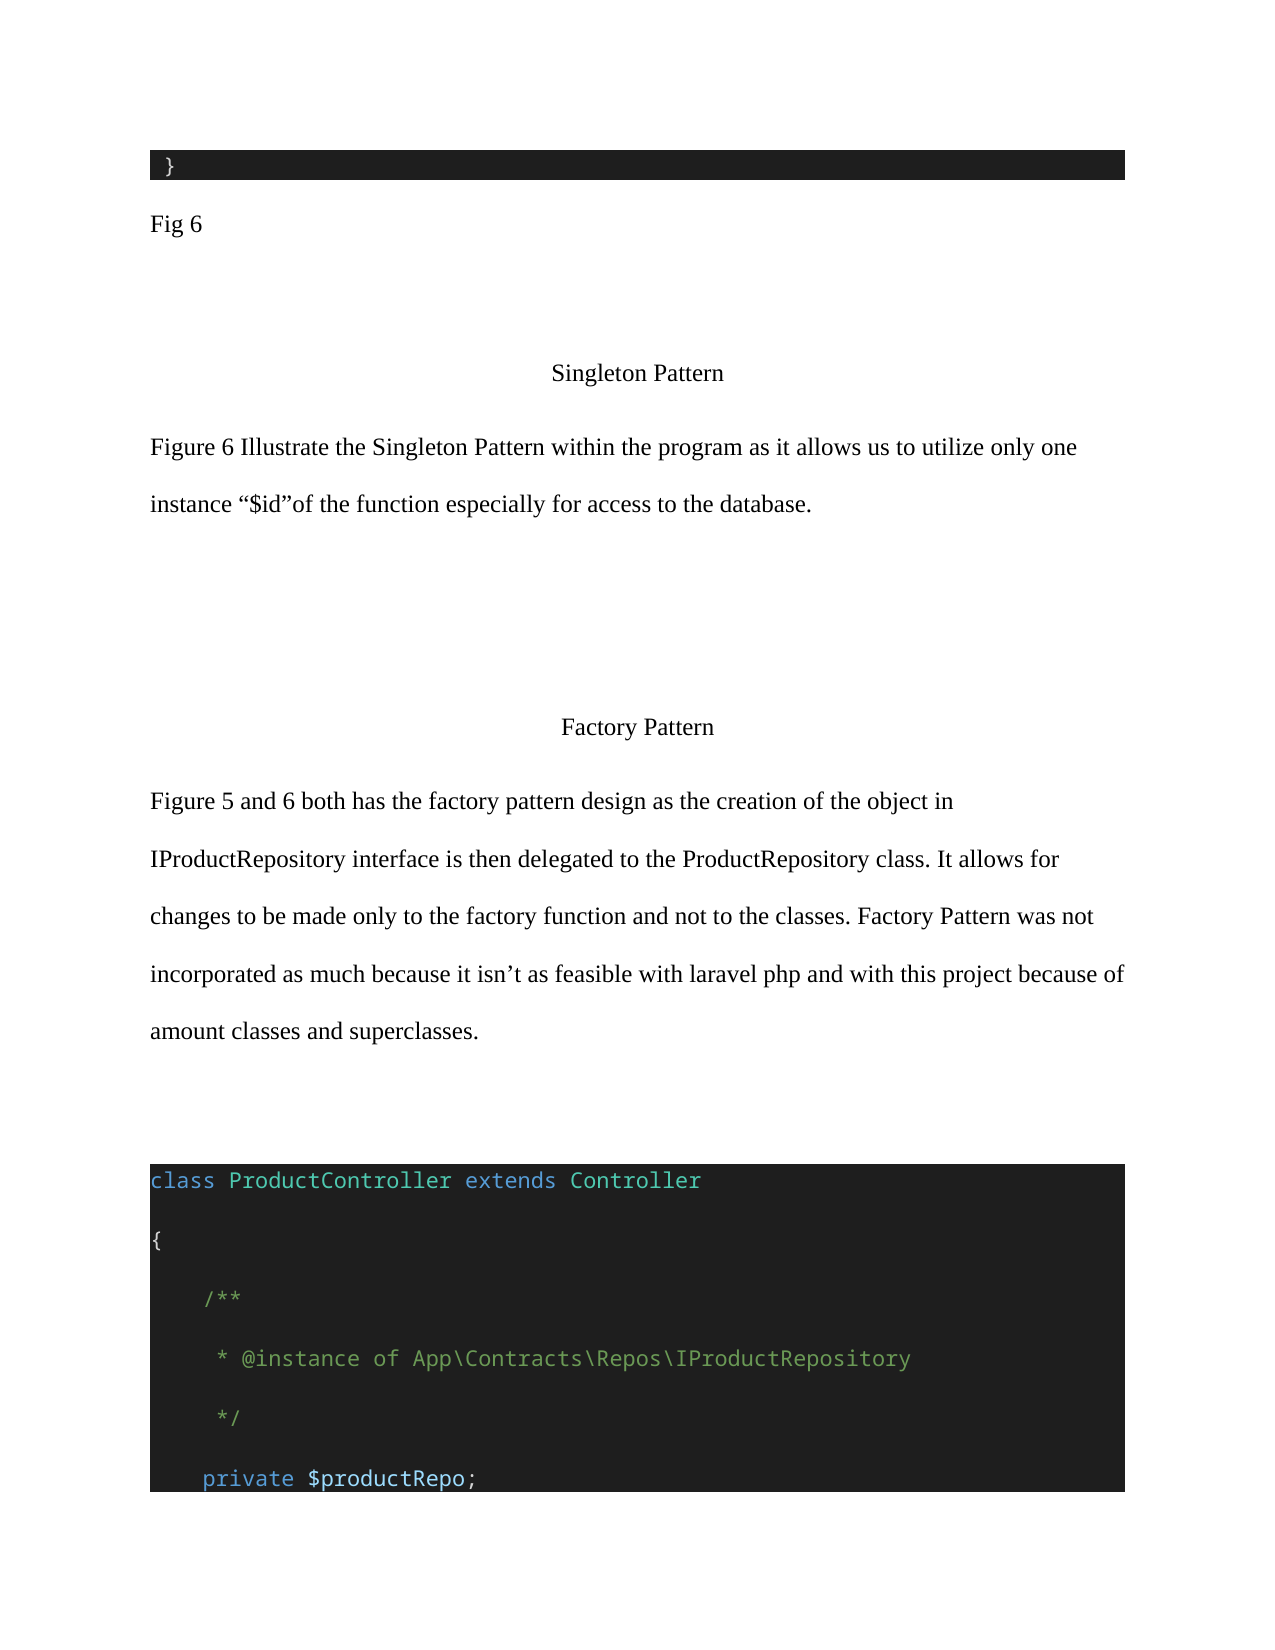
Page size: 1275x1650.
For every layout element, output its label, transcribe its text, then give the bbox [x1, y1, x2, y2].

text Factory Pattern [150, 712, 1125, 741]
text */ [150, 1403, 1125, 1433]
text Figure 5 and 6 both has the factory pattern design as the creation of the object in IProductRepository interface is then delegated to the ProductRepository class. It allows for changes to be made only to the factory function and not to the classes. Factory Pattern was not incorporated as much because it isn’t as feasible with laravel php and with this project because of amount classes and superclasses. [150, 786, 1125, 1045]
text } [150, 150, 1125, 180]
text Fig 6 [150, 209, 1125, 238]
text private $productRepo; [150, 1462, 1125, 1492]
text * @instance of App\Contracts\Repos\IProductRepository [150, 1343, 1125, 1373]
text /** [150, 1284, 1125, 1313]
text { [150, 1224, 1125, 1254]
text Singleton Pattern [150, 358, 1125, 387]
text class ProductController extends Controller [150, 1164, 1125, 1194]
text Figure 6 Illustrate the Singleton Pattern within the program as it allows us to utilize only one instance “$id”of the function especially for access to the database. [150, 432, 1125, 518]
